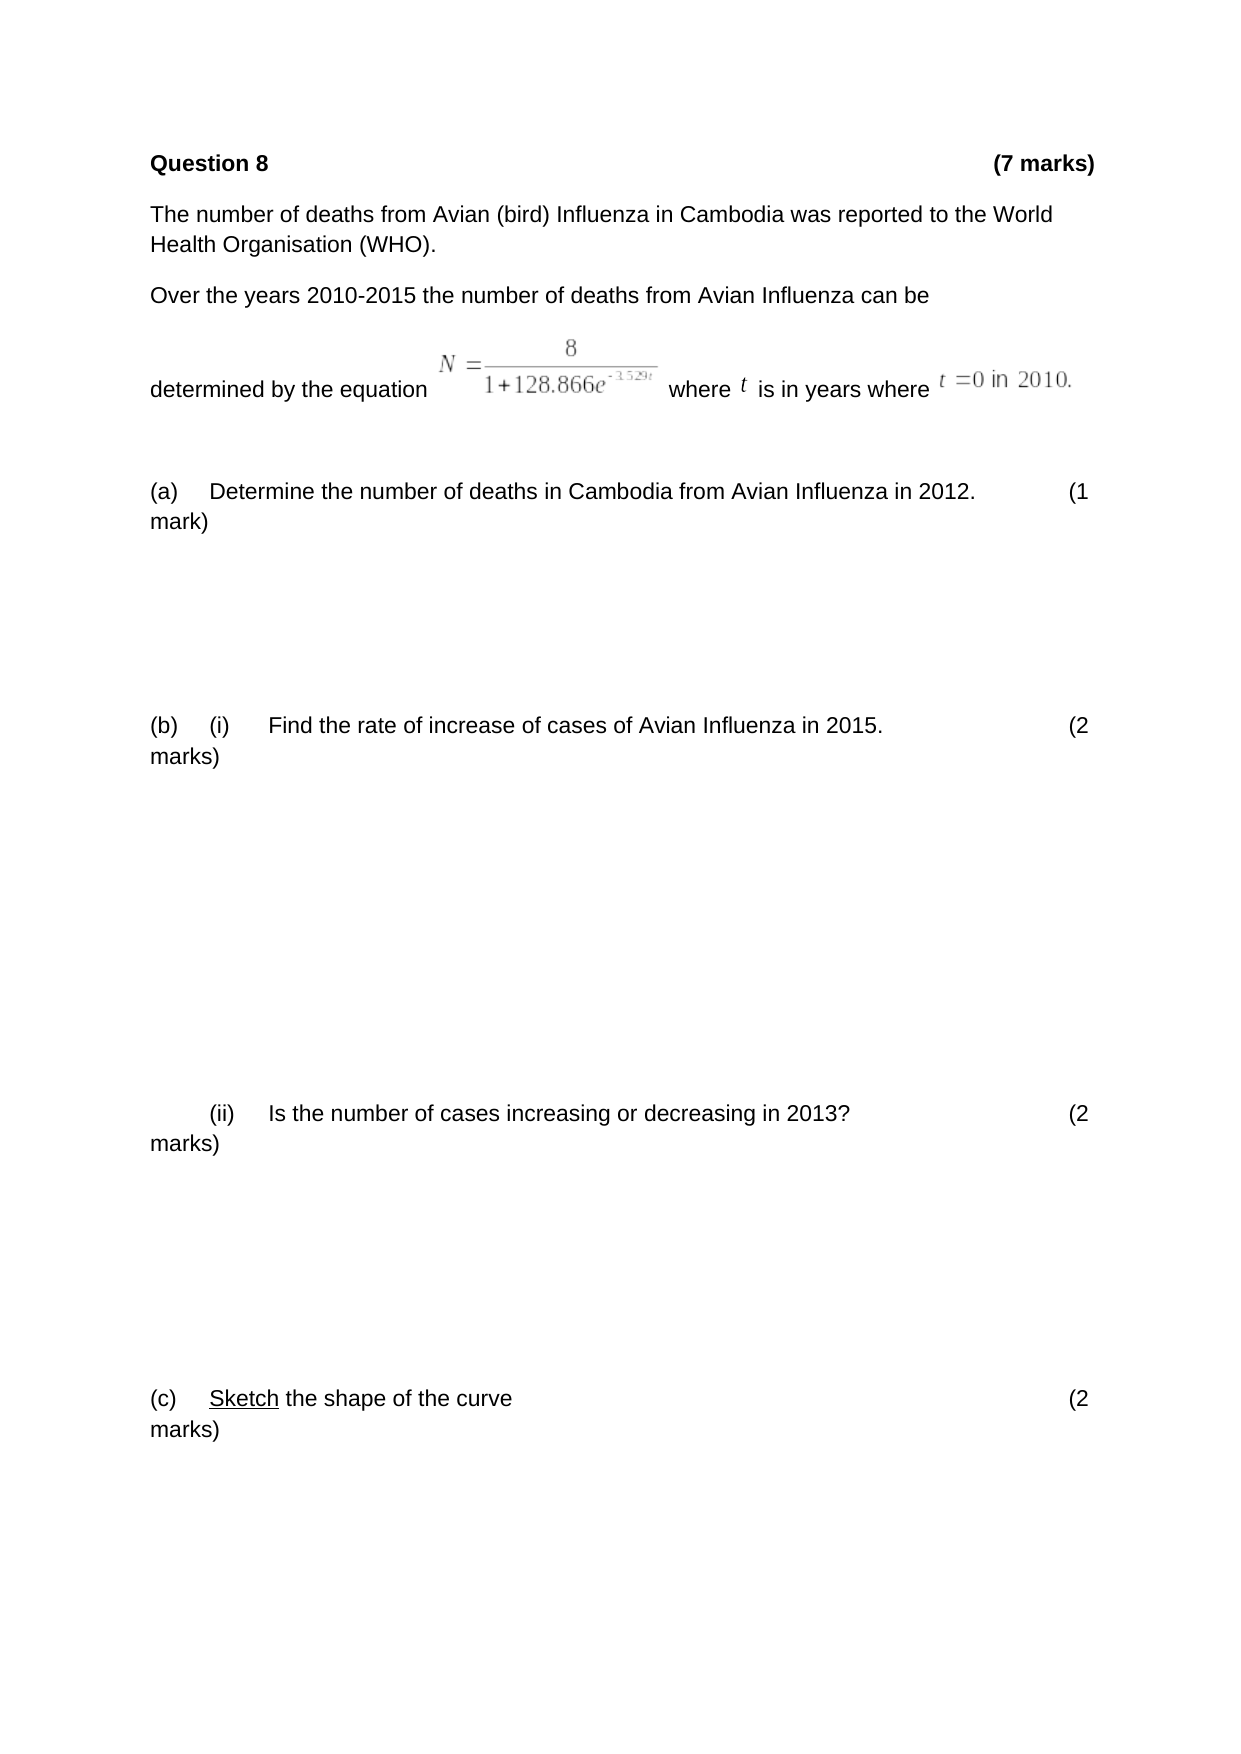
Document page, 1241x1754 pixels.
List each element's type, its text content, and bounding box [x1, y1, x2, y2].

text (c) Sketch the shape of the curve (2 marks) [150, 1385, 1090, 1442]
text (ii) Is the number of cases increasing or decreasing in 2013? (2 marks) [150, 1100, 1090, 1156]
text The number of deaths from Avian (bird) Influenza in Cambodia was reported to the World Health Organisation (WHO). [150, 201, 1090, 258]
text determined by the equation where is in years where [150, 333, 1090, 402]
text (a) Determine the number of deaths in Cambodia from Avian Influenza in 2012. (1 mark) [150, 478, 1090, 534]
text (b) (i) Find the rate of increase of cases of Avian Influenza in 2015. (2 marks) [150, 712, 1090, 769]
text Over the years 2010-2015 the number of deaths from Avian Influenza can be [150, 282, 1090, 309]
text Question 8 (7 marks) [150, 150, 1090, 176]
